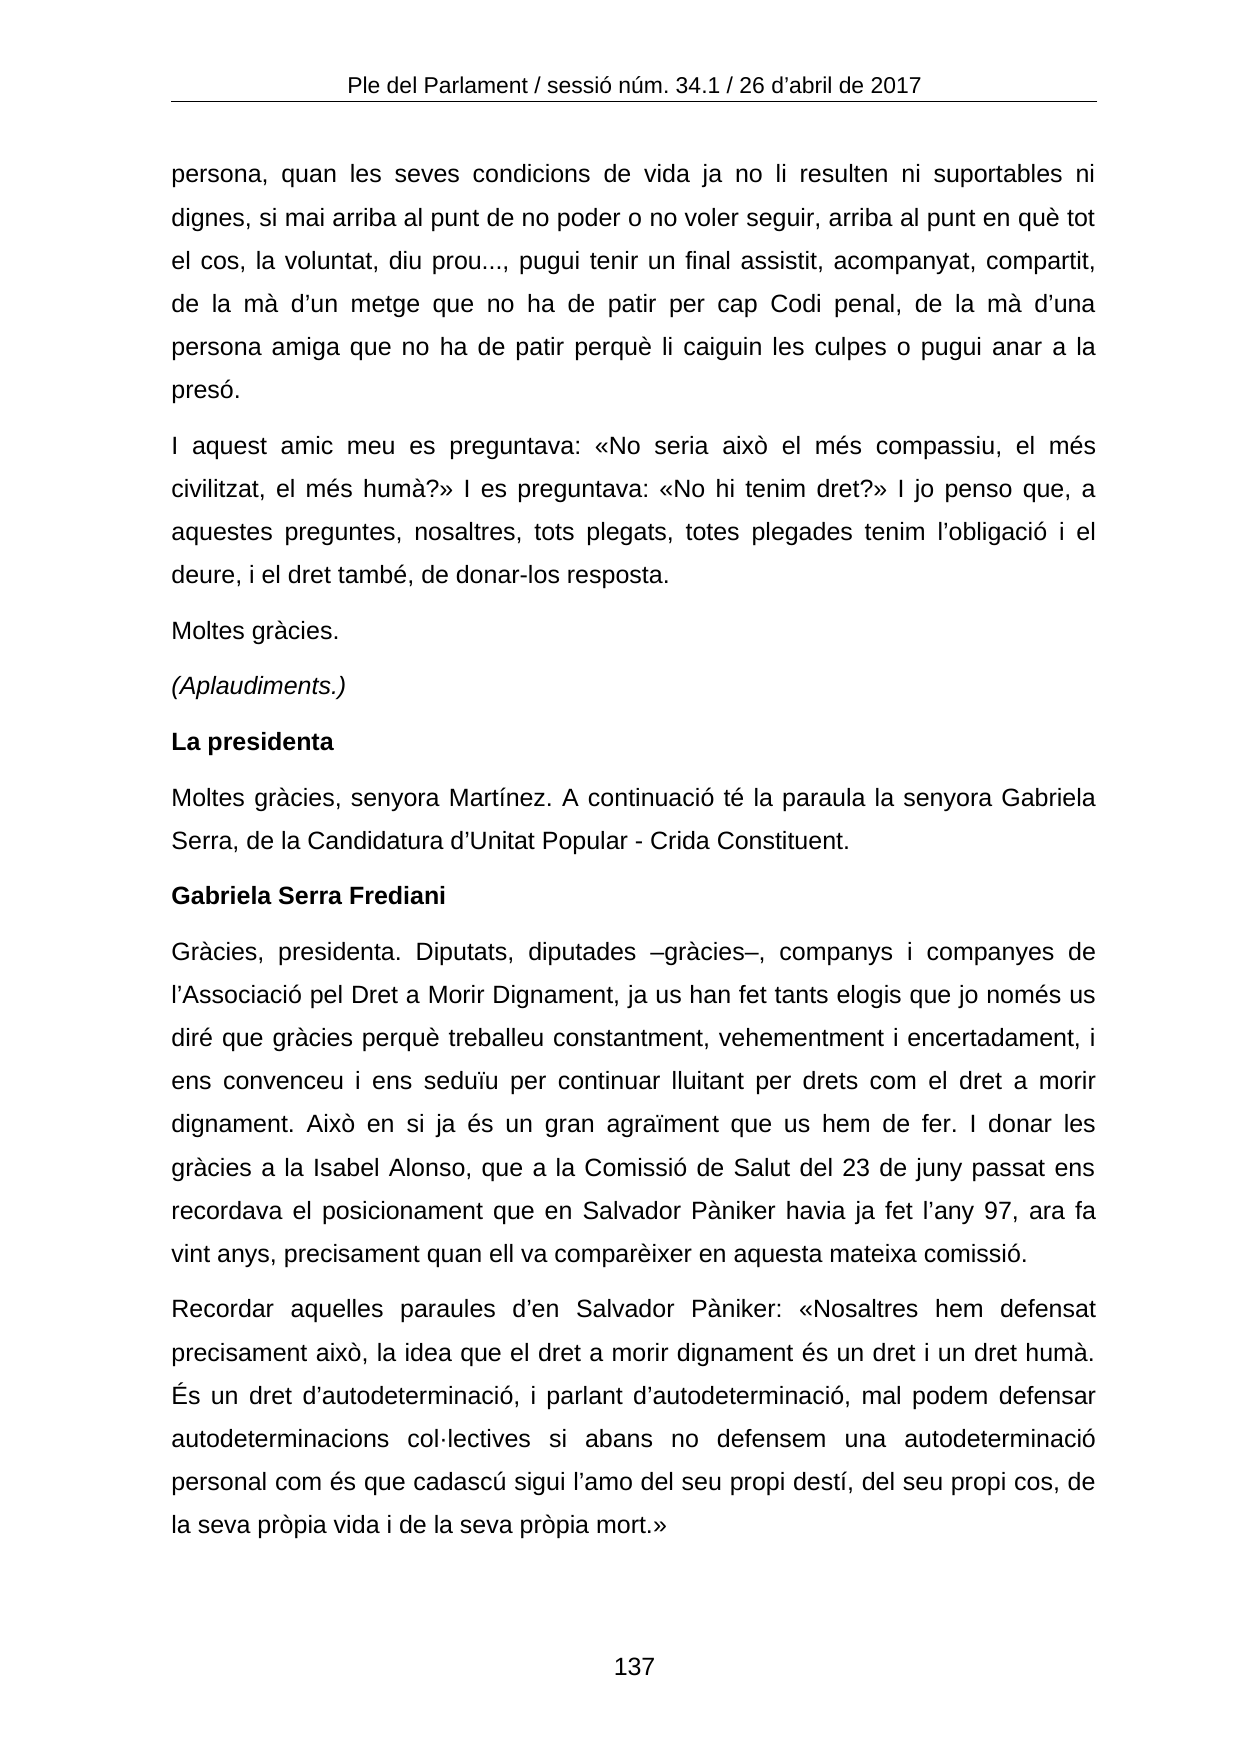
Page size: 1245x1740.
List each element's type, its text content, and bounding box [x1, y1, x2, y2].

text Gràcies, presidenta. Diputats, diputades –gràcies–, companys i companyes de l’Associació pel Dret a Morir Dignament, ja us han fet tants elogis que jo només us diré que gràcies perquè treballeu constantment, vehementment i encertadament, i ens convenceu i ens seduïu per continuar lluitant per drets com el dret a morir dignament. Això en si ja és un gran agraïment que us hem de fer. I donar les gràcies a la Isabel Alonso, que a la Comissió de Salut del 23 de juny passat ens recordava el posicionament que en Salvador Pàniker havia ja fet l’any 97, ara fa vint anys, precisament quan ell va comparèixer en aquesta mateixa comissió. [171, 937, 1097, 1268]
text (Aplaudiments.) [171, 671, 1097, 700]
text Moltes gràcies, senyora Martínez. A continuació té la paraula la senyora Gabriela Serra, de la Candidatura d’Unitat Popular - Crida Constituent. [171, 783, 1097, 854]
text Gabriela Serra Frediani [171, 881, 1097, 910]
text I aquest amic meu es preguntava: «No seria això el més compassiu, el més civilitzat, el més humà?» I es preguntava: «No hi tenim dret?» I jo penso que, a aquestes preguntes, nosaltres, tots plegats, totes plegades tenim l’obligació i el deure, i el dret també, de donar-los resposta. [171, 431, 1097, 589]
text La presidenta [171, 727, 1097, 756]
text Moltes gràcies. [171, 616, 1097, 644]
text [171, 159, 1097, 404]
text Recordar aquelles paraules d’en Salvador Pàniker: «Nosaltres hem defensat precisament això, la idea que el dret a morir dignament és un dret i un dret humà. És un dret d’autodeterminació, i parlant d’autodeterminació, mal podem defensar autodeterminacions col·lectives si abans no defensem una autodeterminació personal com és que cadascú sigui l’amo del seu propi destí, del seu propi cos, de la seva pròpia vida i de la seva pròpia mort.» [171, 1294, 1097, 1539]
